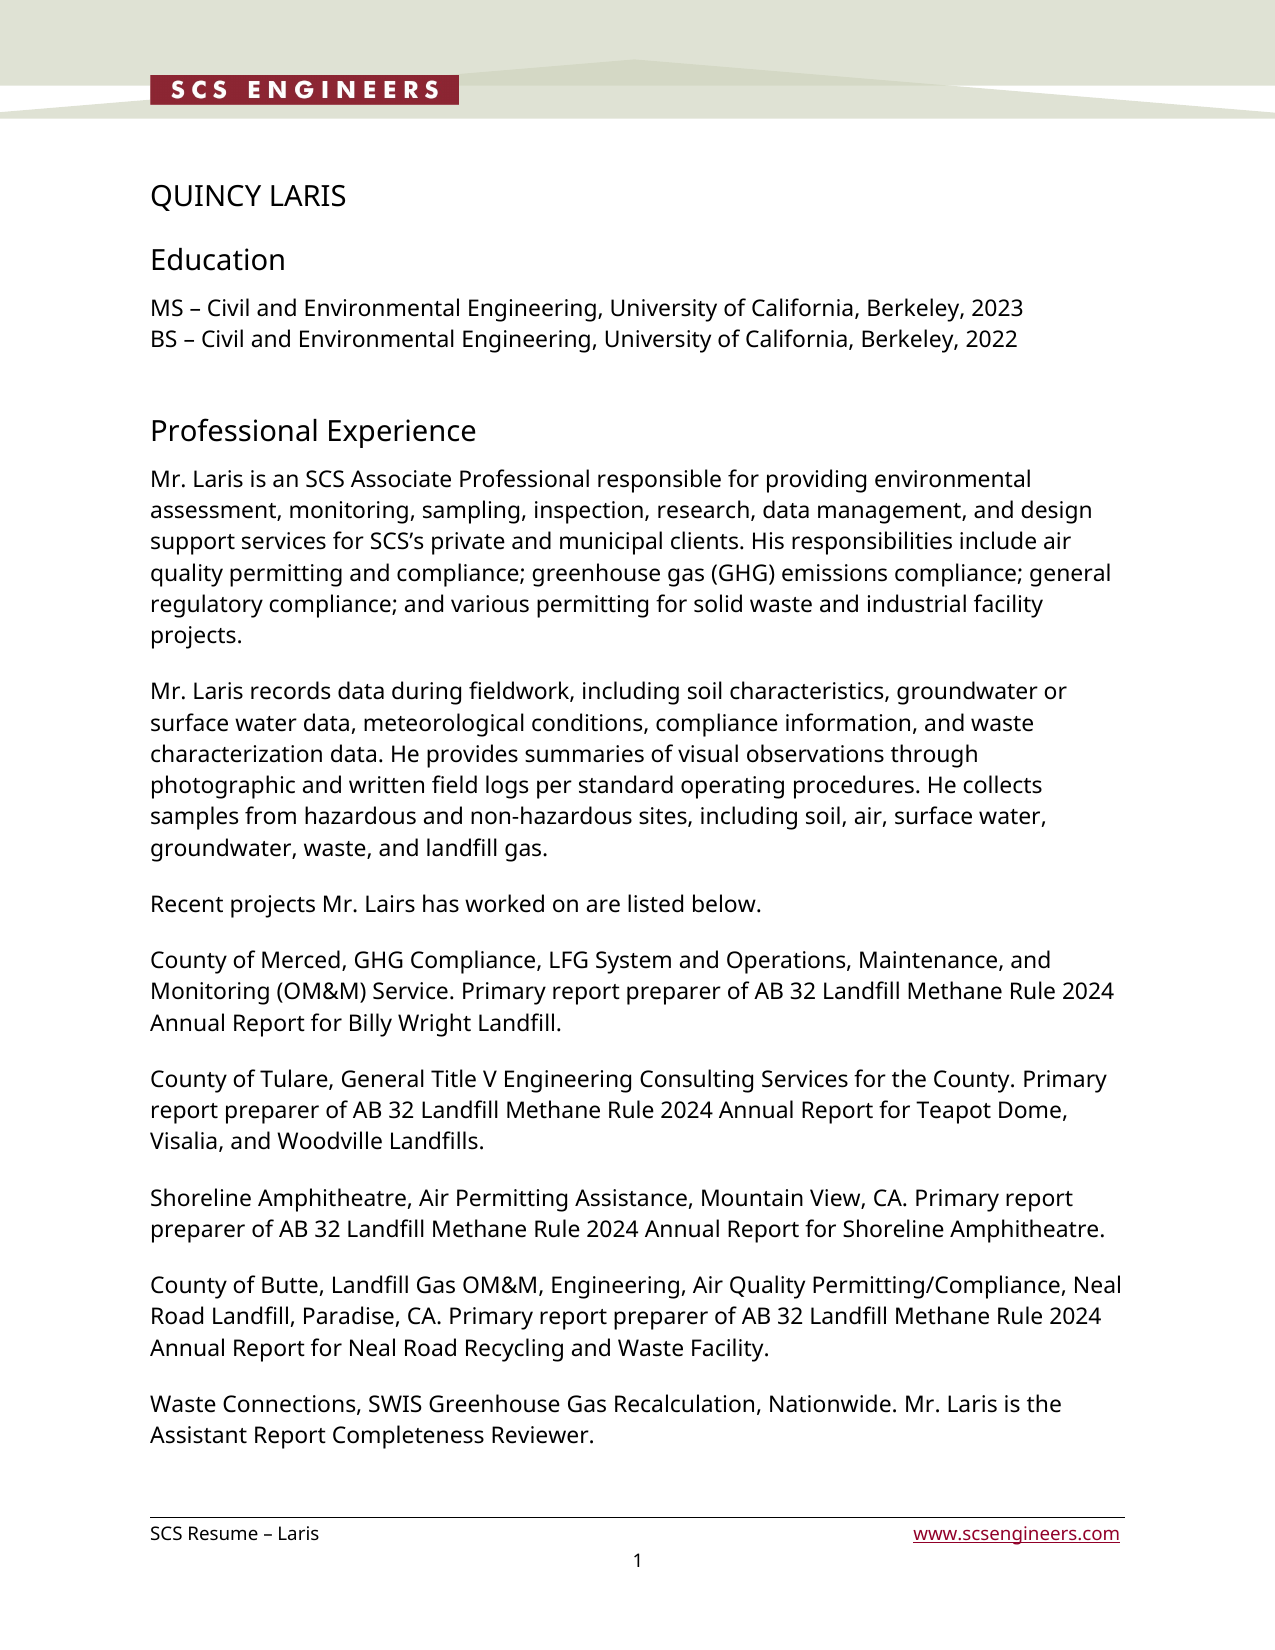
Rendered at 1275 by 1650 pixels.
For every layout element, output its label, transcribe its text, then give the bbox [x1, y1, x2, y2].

subtitle QUincy Laris [150, 175, 1125, 215]
text BS – Civil and Environmental Engineering, University of California, Berkeley, 2022 [150, 323, 1125, 354]
text Mr. Laris is an SCS Associate Professional responsible for providing environmental assessment, monitoring, sampling, inspection, research, data management, and design support services for SCS’s private and municipal clients. His responsibilities include air quality permitting and compliance; greenhouse gas (GHG) emissions compliance; general regulatory compliance; and various permitting for solid waste and industrial facility projects. [150, 463, 1125, 650]
text MS – Civil and Environmental Engineering, University of California, Berkeley, 2023 [150, 292, 1125, 323]
text Waste Connections, SWIS Greenhouse Gas Recalculation, Nationwide. Mr. Laris is the Assistant Report Completeness Reviewer. [150, 1388, 1125, 1450]
subtitle Professional Experience [150, 411, 1125, 450]
text County of Merced, GHG Compliance, LFG System and Operations, Maintenance, and Monitoring (OM&M) Service. Primary report preparer of AB 32 Landfill Methane Rule 2024 Annual Report for Billy Wright Landfill. [150, 944, 1125, 1038]
text Shoreline Amphitheatre, Air Permitting Assistance, Mountain View, CA. Primary report preparer of AB 32 Landfill Methane Rule 2024 Annual Report for Shoreline Amphitheatre. [150, 1182, 1125, 1244]
text County of Butte, Landfill Gas OM&M, Engineering, Air Quality Permitting/Compliance, Neal Road Landfill, Paradise, CA. Primary report preparer of AB 32 Landfill Methane Rule 2024 Annual Report for Neal Road Recycling and Waste Facility. [150, 1269, 1125, 1363]
text County of Tulare, General Title V Engineering Consulting Services for the County. Primary report preparer of AB 32 Landfill Methane Rule 2024 Annual Report for Teapot Dome, Visalia, and Woodville Landfills. [150, 1063, 1125, 1157]
text Recent projects Mr. Lairs has worked on are listed below. [150, 888, 1125, 919]
subtitle Education [150, 240, 1125, 279]
picture [150, 75, 459, 105]
text Mr. Laris records data during fieldwork, including soil characteristics, groundwater or surface water data, meteorological conditions, compliance information, and waste characterization data. He provides summaries of visual observations through photographic and written field logs per standard operating procedures. He collects samples from hazardous and non-hazardous sites, including soil, air, surface water, groundwater, waste, and landfill gas. [150, 675, 1125, 863]
